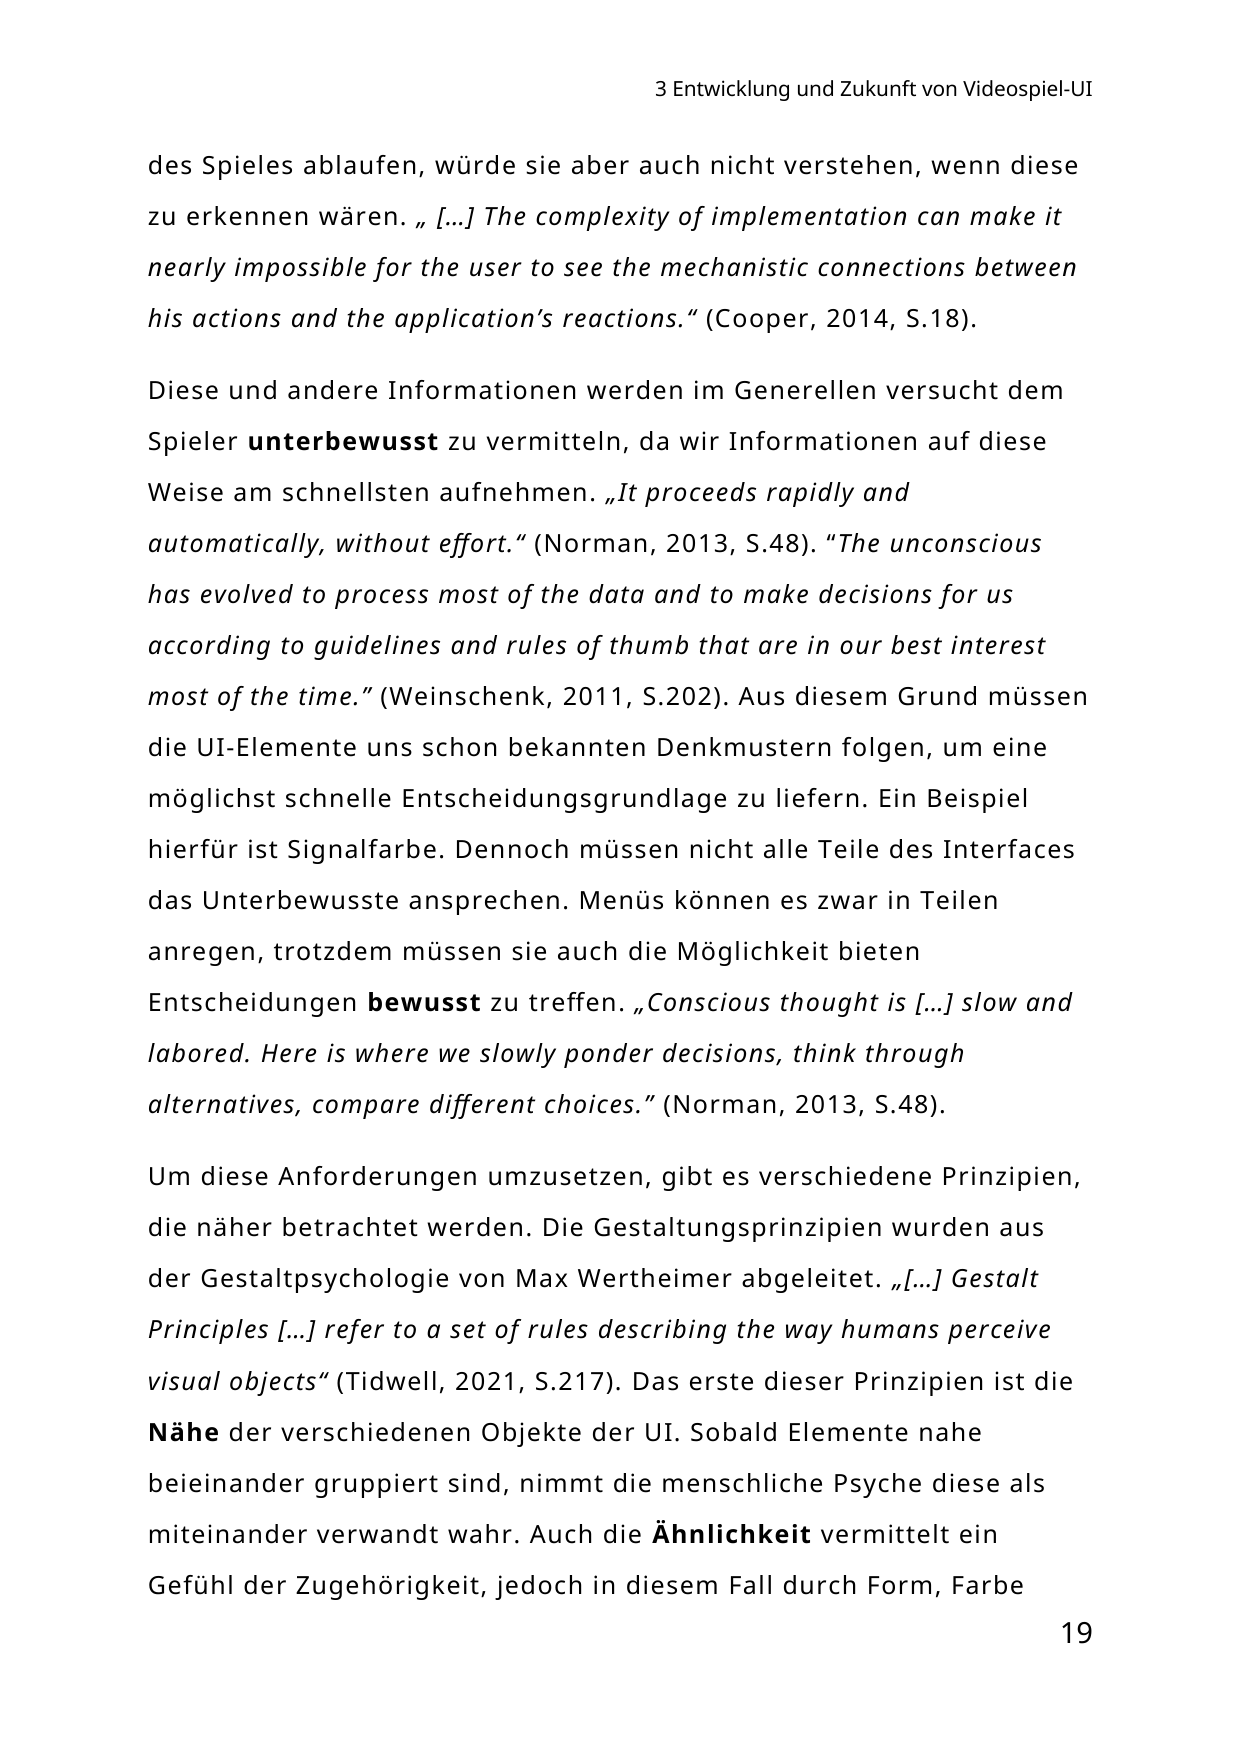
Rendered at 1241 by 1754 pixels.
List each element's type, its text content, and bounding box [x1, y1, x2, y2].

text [148, 148, 1093, 335]
text Diese und andere Informationen werden im Generellen versucht dem Spieler unterbewusst zu vermitteln, da wir Informationen auf diese Weise am schnellsten aufnehmen. „It proceeds rapidly and automatically, without effort.“ (Norman, 2013, S.48). “The unconscious has evolved to process most of the data and to make decisions for us according to guidelines and rules of thumb that are in our best interest most of the time.” (Weinschenk, 2011, S.202). Aus diesem Grund müssen die UI-Elemente uns schon bekannten Denkmustern folgen, um eine möglichst schnelle Entscheidungsgrundlage zu liefern. Ein Beispiel hierfür ist Signalfarbe. Dennoch müssen nicht alle Teile des Interfaces das Unterbewusste ansprechen. Menüs können es zwar in Teilen anregen, trotzdem müssen sie auch die Möglichkeit bieten Entscheidungen bewusst zu treffen. „Conscious thought is […] slow and labored. Here is where we slowly ponder decisions, think through alternatives, compare different choices.” (Norman, 2013, S.48). [148, 373, 1093, 1121]
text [148, 1159, 1093, 1601]
